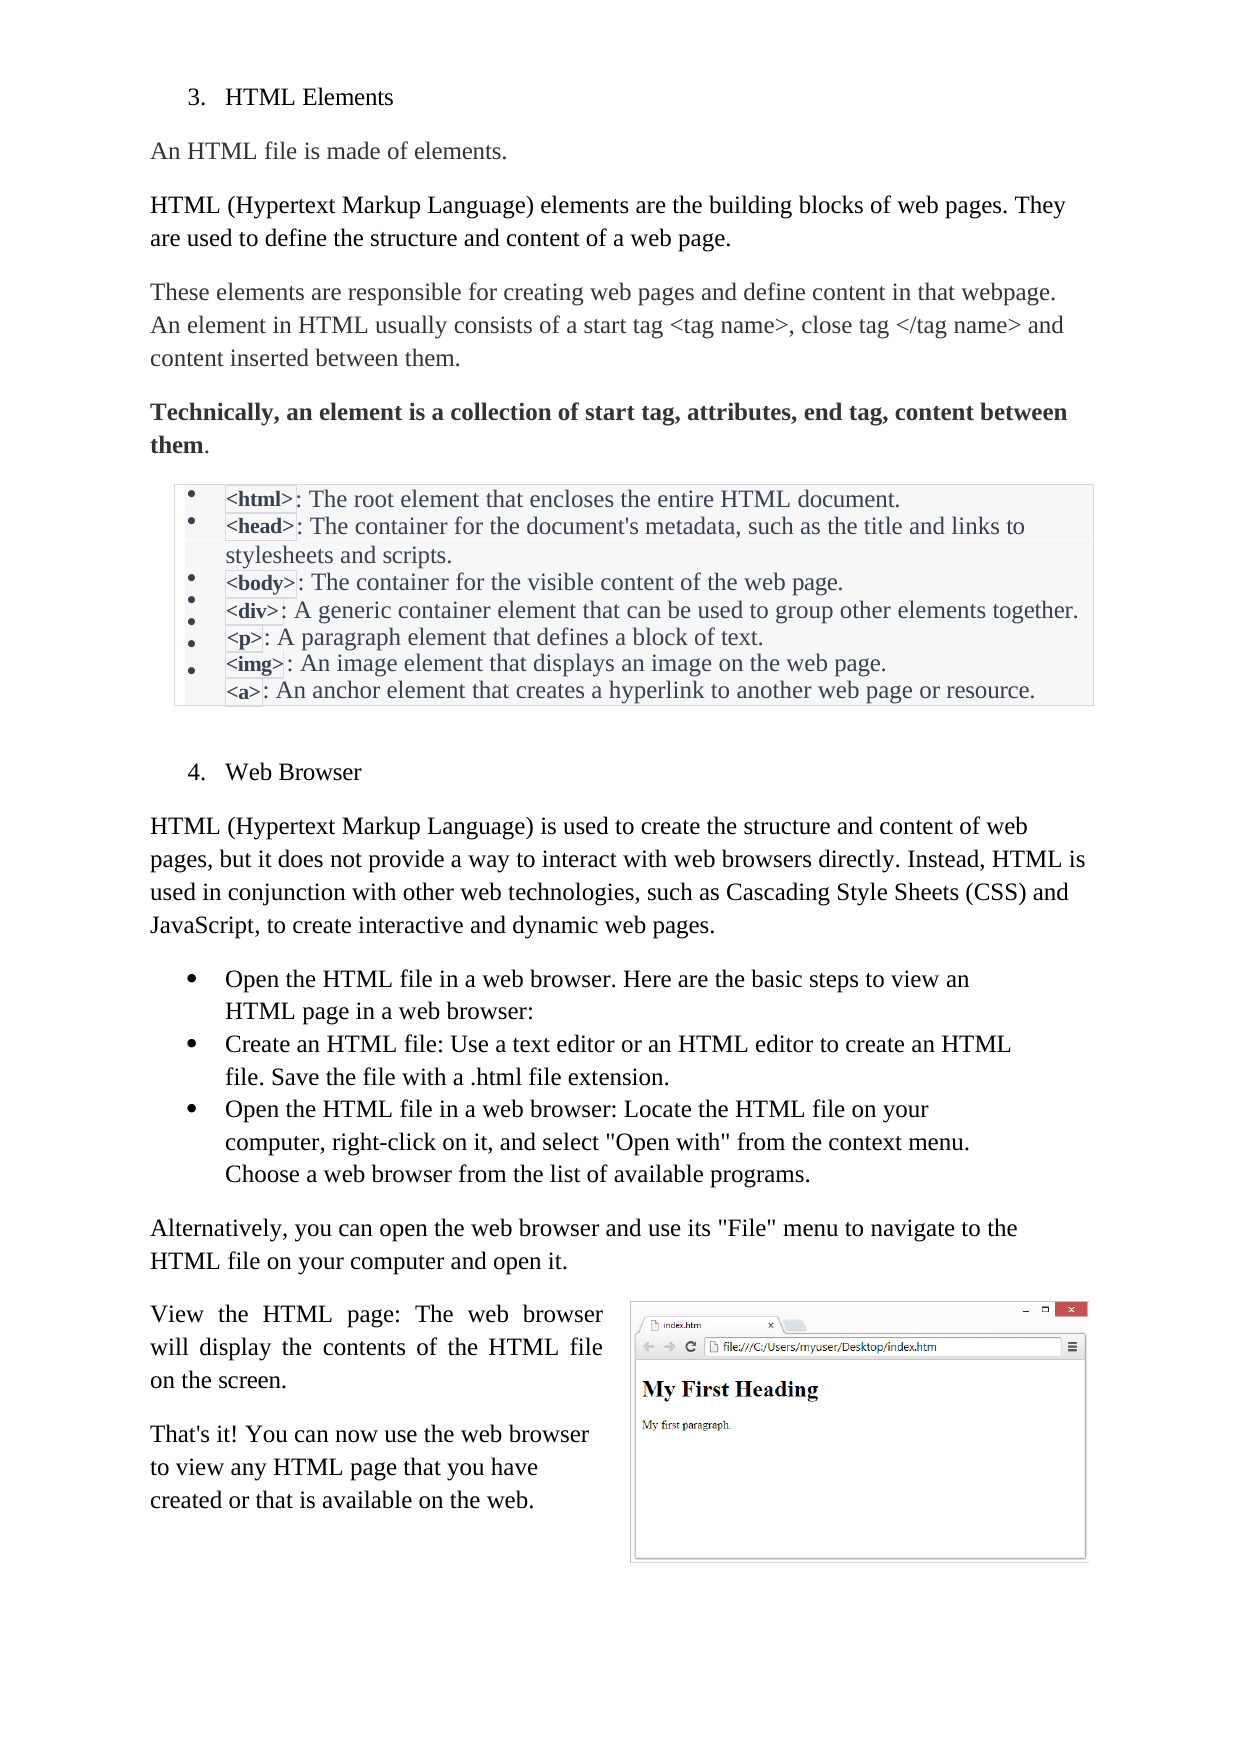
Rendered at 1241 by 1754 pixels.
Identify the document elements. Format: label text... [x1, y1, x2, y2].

list Open the HTML file in a web browser. Here are the basic steps to view an HTML page in a web browser: [187, 964, 1046, 1025]
list HTML Elements [187, 82, 1107, 111]
table_cell stylesheets and scripts. [185, 540, 1093, 570]
list Create an HTML file: Use a text editor or an HTML editor to create an HTML file. Save the file with a .html file extension. [187, 1029, 1057, 1090]
list Web Browser [187, 757, 1107, 786]
picture [630, 1301, 1089, 1563]
text HTML (Hypertext Markup Language) is used to create the structure and content of web pages, but it does not provide a way to interact with web browsers directly. Instead, HTML is used in conjunction with other web technologies, such as Cascading Style Sheets (CSS) and JavaScript, to create interactive and dynamic web pages. [150, 811, 1089, 938]
table_cell <a> [226, 679, 262, 705]
text That's it! You can now use the web browser to view any HTML page that you have created or that is available on the web. [150, 1419, 602, 1514]
text An HTML file is made of elements. [150, 136, 1107, 165]
table_header : The root element that encloses the entire HTML document. : The container for the document's metadata, such as the title and links to [297, 485, 1093, 539]
table_header <html> [226, 486, 296, 512]
text View the HTML page: The web browser will display the contents of the HTML file on the screen. [150, 1299, 603, 1394]
table_cell : The container for the visible content of the web page. [297, 570, 1093, 597]
table_cell <p> [226, 626, 262, 651]
table_header   [185, 485, 225, 539]
subtitle Technically, an element is a collection of start tag, attributes, end tag, content between them. [150, 397, 1107, 459]
table_header [175, 485, 184, 705]
text HTML (Hypertext Markup Language) elements are the building blocks of web pages. They are used to define the structure and content of a web page. [150, 190, 1081, 252]
table_cell <body> [226, 571, 296, 597]
list Open the HTML file in a web browser: Locate the HTML file on your computer, right-click on it, and select "Open with" from the context menu. Choose a web browser from the list of available programs. [187, 1094, 1035, 1188]
table_cell : A generic container element that can be used to group other elements together. [284, 597, 1093, 624]
table_cell <head> [226, 514, 296, 539]
table_cell : An image element that displays an image on the web page. [284, 651, 1093, 677]
text Alternatively, you can open the web browser and use its "File" menu to navigate to the HTML file on your computer and open it. [150, 1213, 1081, 1274]
table_cell <div> [226, 599, 283, 624]
text These elements are responsible for creating web pages and define content in that webpage. An element in HTML usually consists of a start tag <tag name>, close tag </tag name> and content inserted between them. [150, 277, 1081, 372]
table_cell <img> [226, 651, 283, 677]
table_cell : A paragraph element that defines a block of text. [263, 624, 1093, 651]
table_cell : An anchor element that creates a hyperlink to another web page or resource. [263, 677, 1093, 705]
table_cell      [185, 570, 225, 705]
